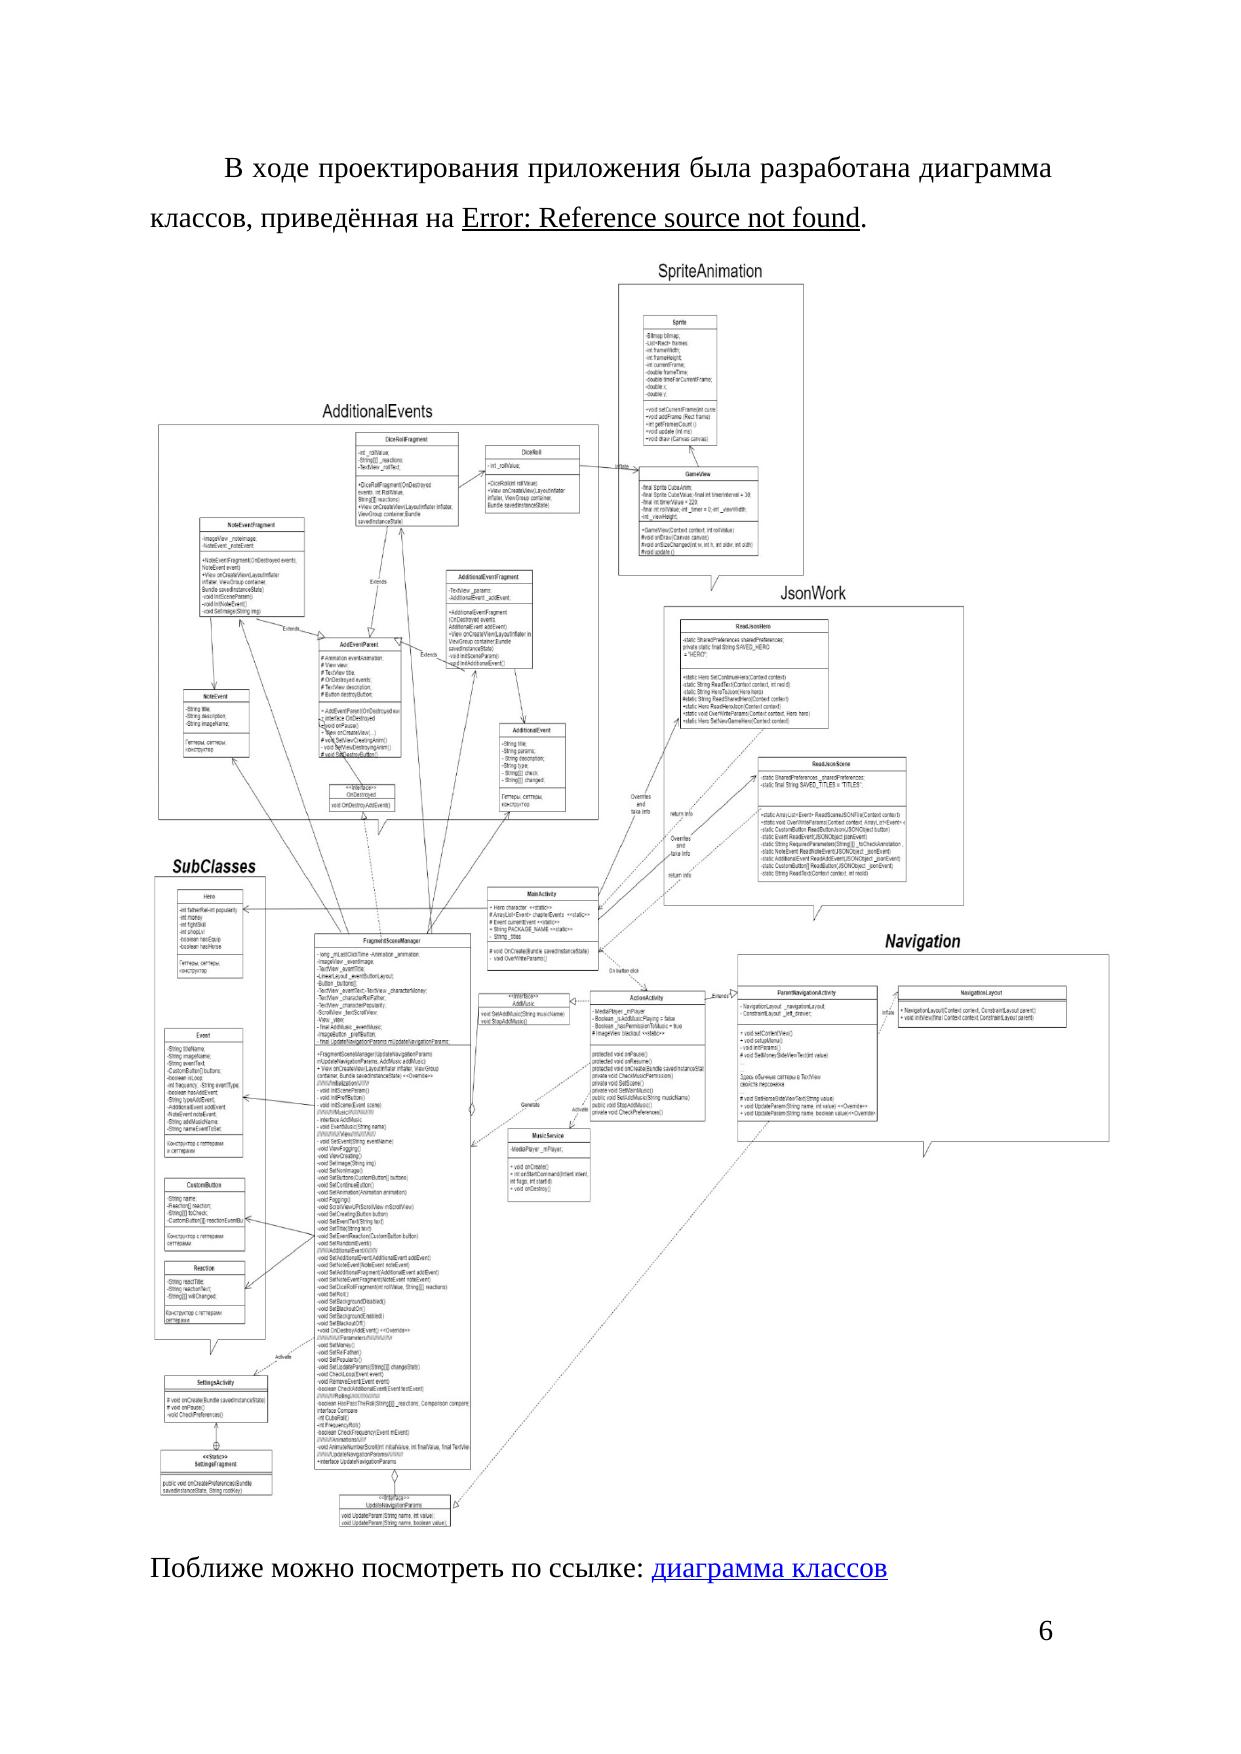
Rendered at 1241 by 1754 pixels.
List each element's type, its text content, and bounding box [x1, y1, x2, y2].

picture [150, 254, 1113, 1533]
text Поближе можно посмотреть по ссылке: диаграмма классов [150, 1550, 1053, 1583]
